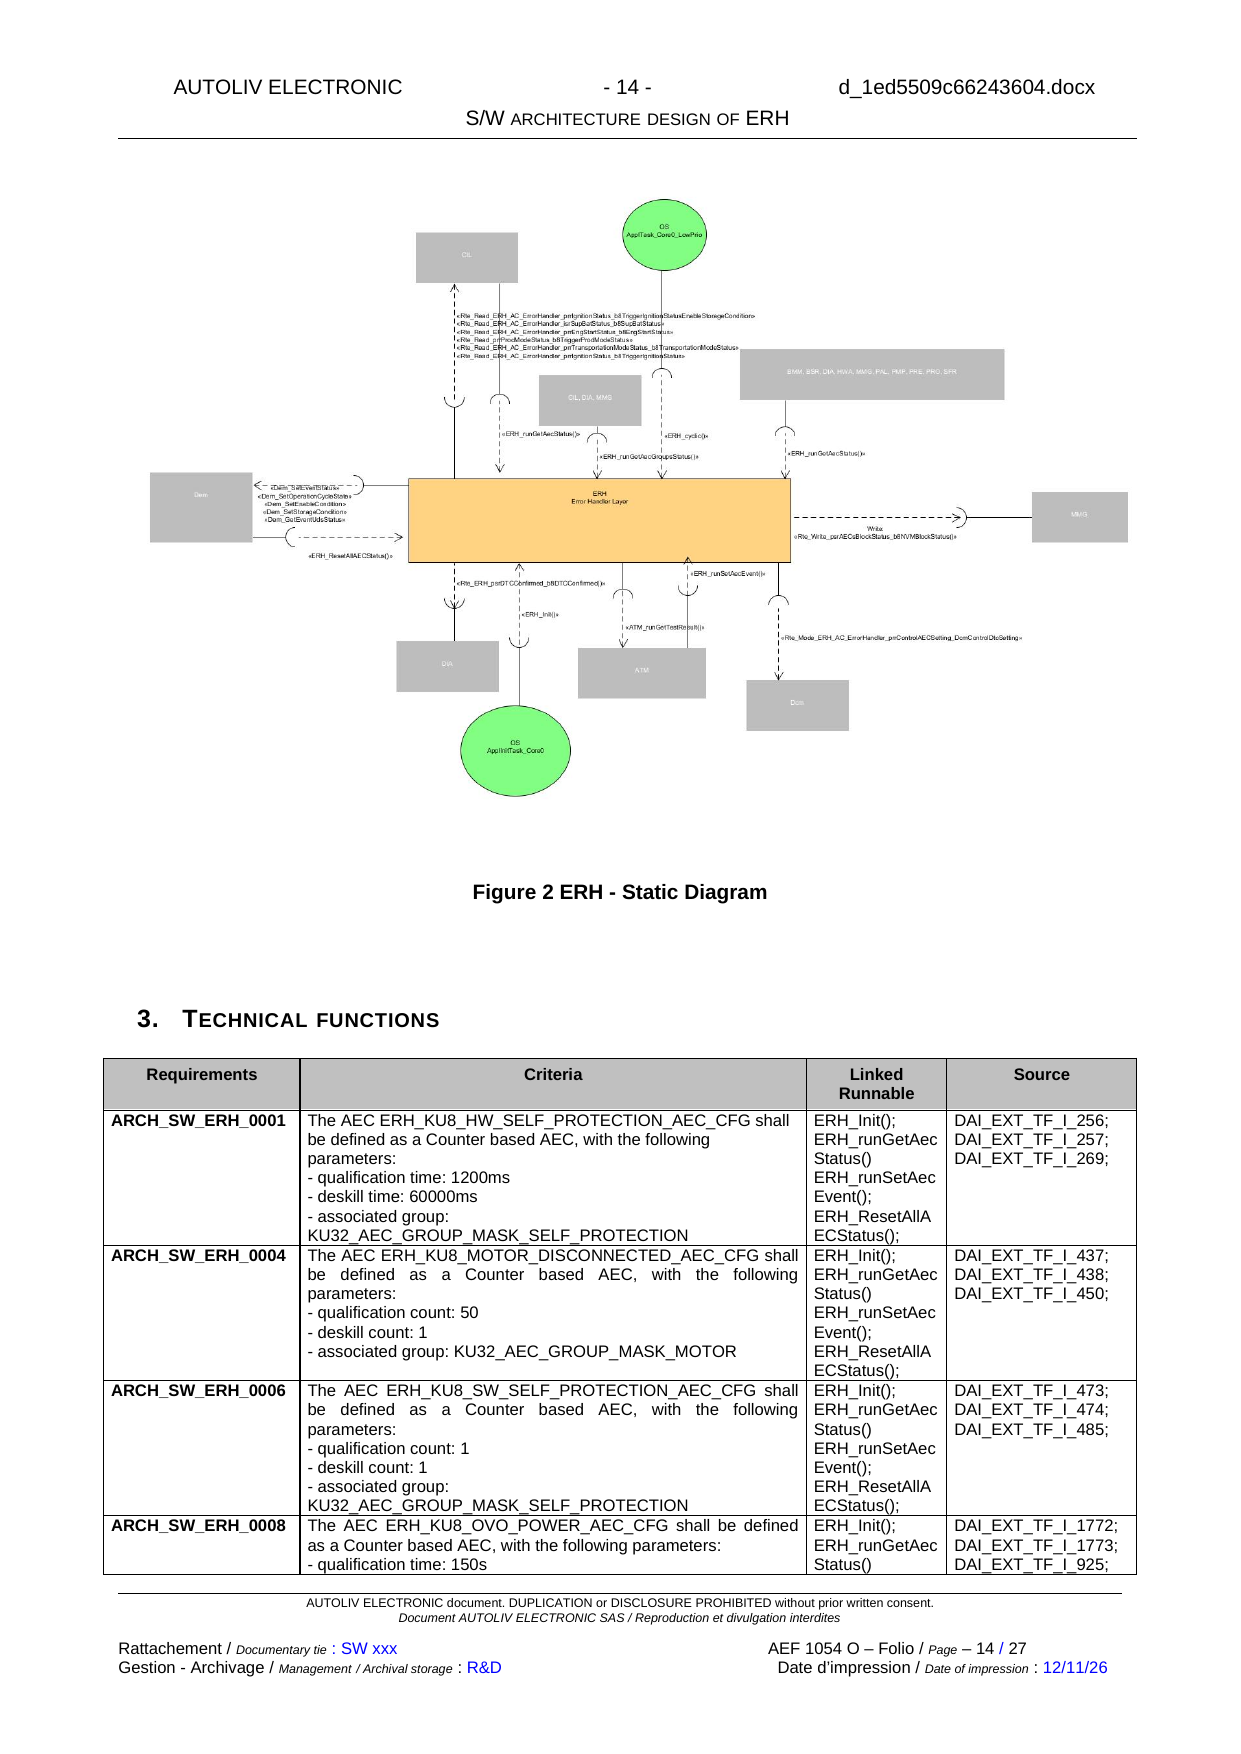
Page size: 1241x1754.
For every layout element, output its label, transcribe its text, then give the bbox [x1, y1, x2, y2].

table_cell ERH_Init(); ERH_runGetAecStatus() ERH_runSetAecEvent(); ERH_ResetAllAECStatus(); [807, 1246, 946, 1380]
table_cell ERH_Init(); ERH_runGetAecStatus() ERH_runSetAecEvent(); ERH_ResetAllAECStatus(); [807, 1381, 946, 1515]
subtitle Technical functions [137, 1004, 1122, 1033]
table_cell ARCH_SW_ERH_0001 [104, 1111, 299, 1245]
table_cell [947, 1516, 1136, 1574]
table_cell DAI_EXT_TF_I_437; DAI_EXT_TF_I_438; DAI_EXT_TF_I_450; [947, 1246, 1136, 1380]
table_header Requirements [104, 1059, 299, 1109]
table_cell DAI_EXT_TF_I_473; DAI_EXT_TF_I_474; DAI_EXT_TF_I_485; [947, 1381, 1136, 1515]
picture [136, 186, 1141, 809]
table_cell The AEC ERH_KU8_HW_SELF_PROTECTION_AEC_CFG shall be defined as a Counter based AEC, with the following parameters: - qualification time: 1200ms - deskill time: 60000ms - associated group: KU32_AEC_GROUP_MASK_SELF_PROTECTION [301, 1111, 806, 1245]
table_header Source [947, 1059, 1136, 1109]
table_cell ARCH_SW_ERH_0006 [104, 1381, 299, 1515]
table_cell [301, 1516, 806, 1574]
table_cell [807, 1516, 946, 1574]
table_cell ERH_Init(); ERH_runGetAecStatus() ERH_runSetAecEvent(); ERH_ResetAllAECStatus(); [807, 1111, 946, 1245]
table_cell ARCH_SW_ERH_0004 [104, 1246, 299, 1380]
table_cell ARCH_SW_ERH_0008 [104, 1516, 299, 1574]
table_cell The AEC ERH_KU8_MOTOR_DISCONNECTED_AEC_CFG shall be defined as a Counter based AEC, with the following parameters: - qualification count: 50 - deskill count: 1 - associated group: KU32_AEC_GROUP_MASK_MOTOR [301, 1246, 806, 1380]
table_cell The AEC ERH_KU8_SW_SELF_PROTECTION_AEC_CFG shall be defined as a Counter based AEC, with the following parameters: - qualification count: 1 - deskill count: 1 - associated group: KU32_AEC_GROUP_MASK_SELF_PROTECTION [301, 1381, 806, 1515]
table_header Linked Runnable [807, 1059, 946, 1109]
table_header Criteria [301, 1059, 806, 1109]
table_cell DAI_EXT_TF_I_256; DAI_EXT_TF_I_257; DAI_EXT_TF_I_269; [947, 1111, 1136, 1245]
